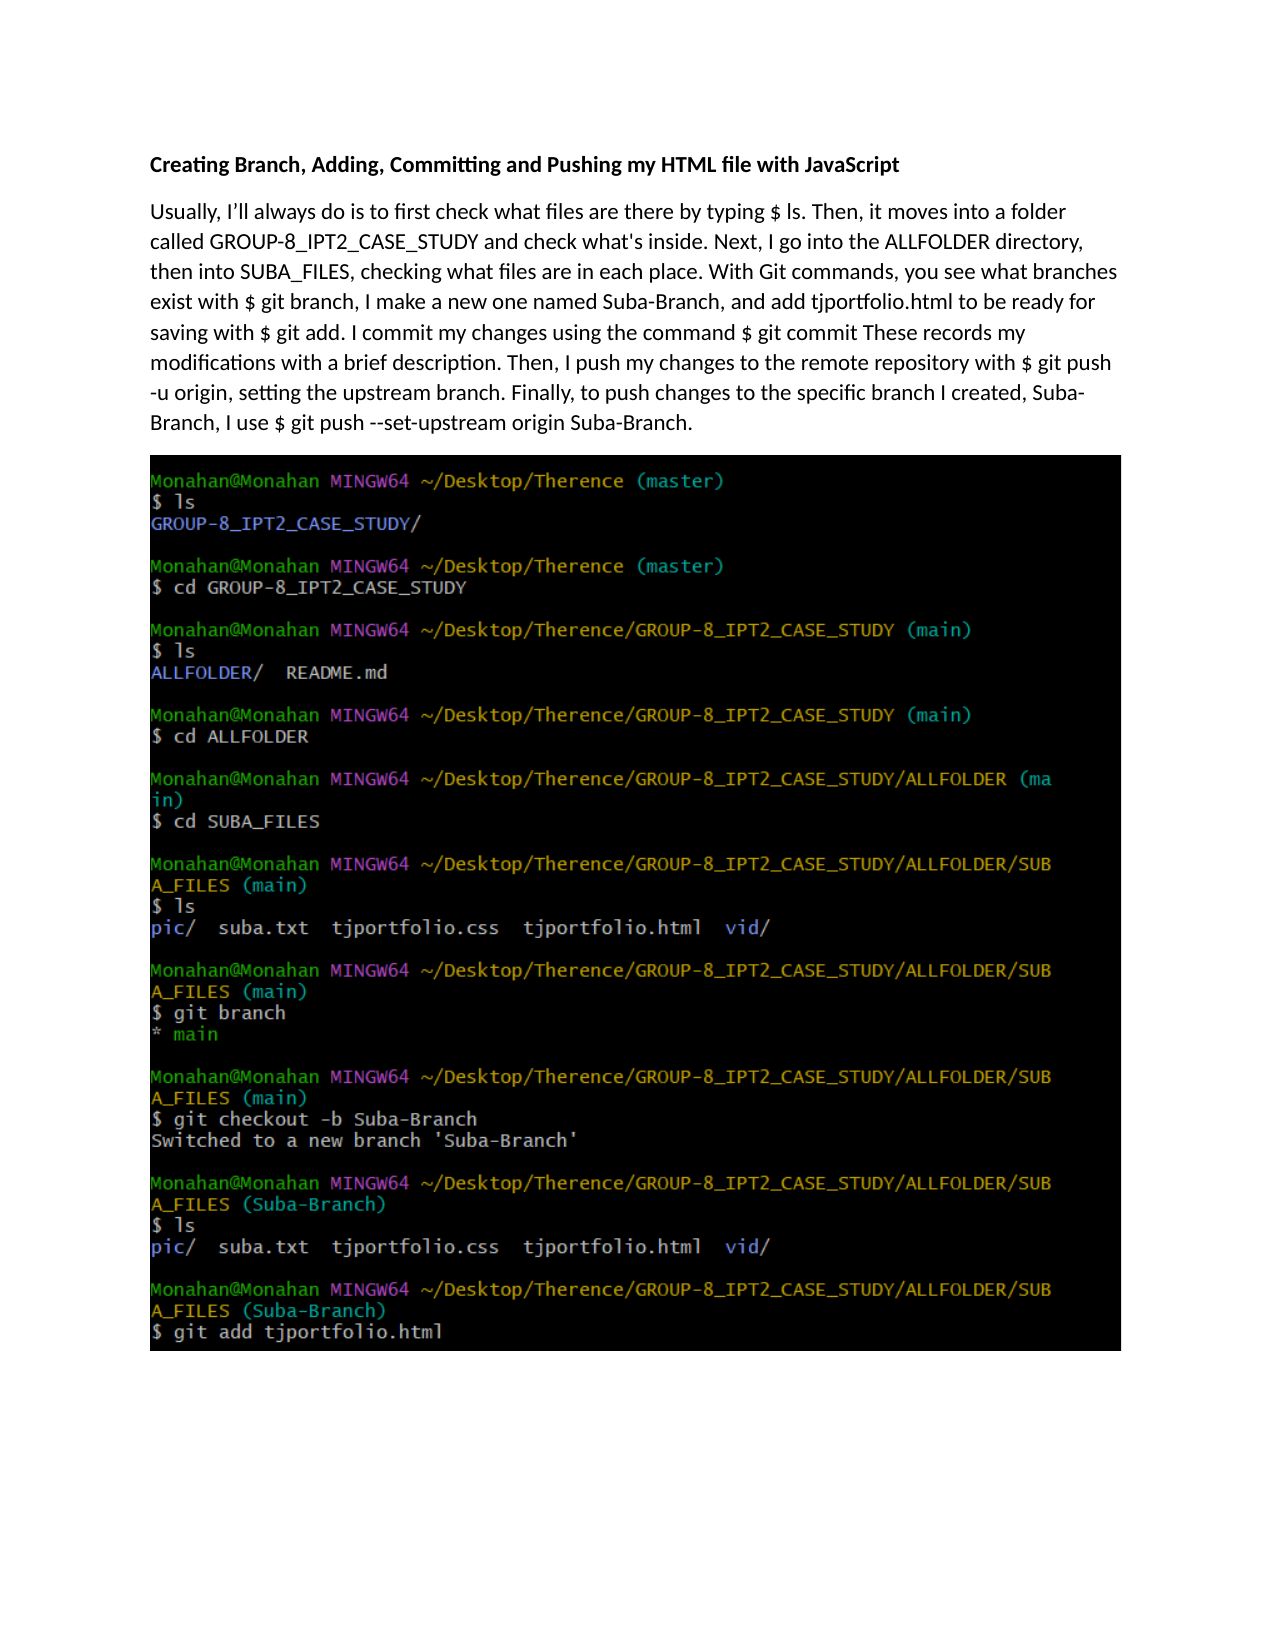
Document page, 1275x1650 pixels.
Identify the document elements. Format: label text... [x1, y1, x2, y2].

text Creating Branch, Adding, Committing and Pushing my HTML file with JavaScript [150, 150, 1125, 178]
text Usually, I’ll always do is to first check what files are there by typing $ ls. Then, it moves into a folder called GROUP-8_IPT2_CASE_STUDY and check what's inside. Next, I go into the ALLFOLDER directory, then into SUBA_FILES, checking what files are in each place. With Git commands, you see what branches exist with $ git branch, I make a new one named Suba-Branch, and add tjportfolio.html to be ready for saving with $ git add. I commit my changes using the command $ git commit These records my modifications with a brief description. Then, I push my changes to the remote repository with $ git push -u origin, setting the upstream branch. Finally, to push changes to the specific branch I created, Suba-Branch, I use $ git push --set-upstream origin Suba-Branch. [150, 197, 1125, 436]
picture [150, 455, 1122, 1351]
